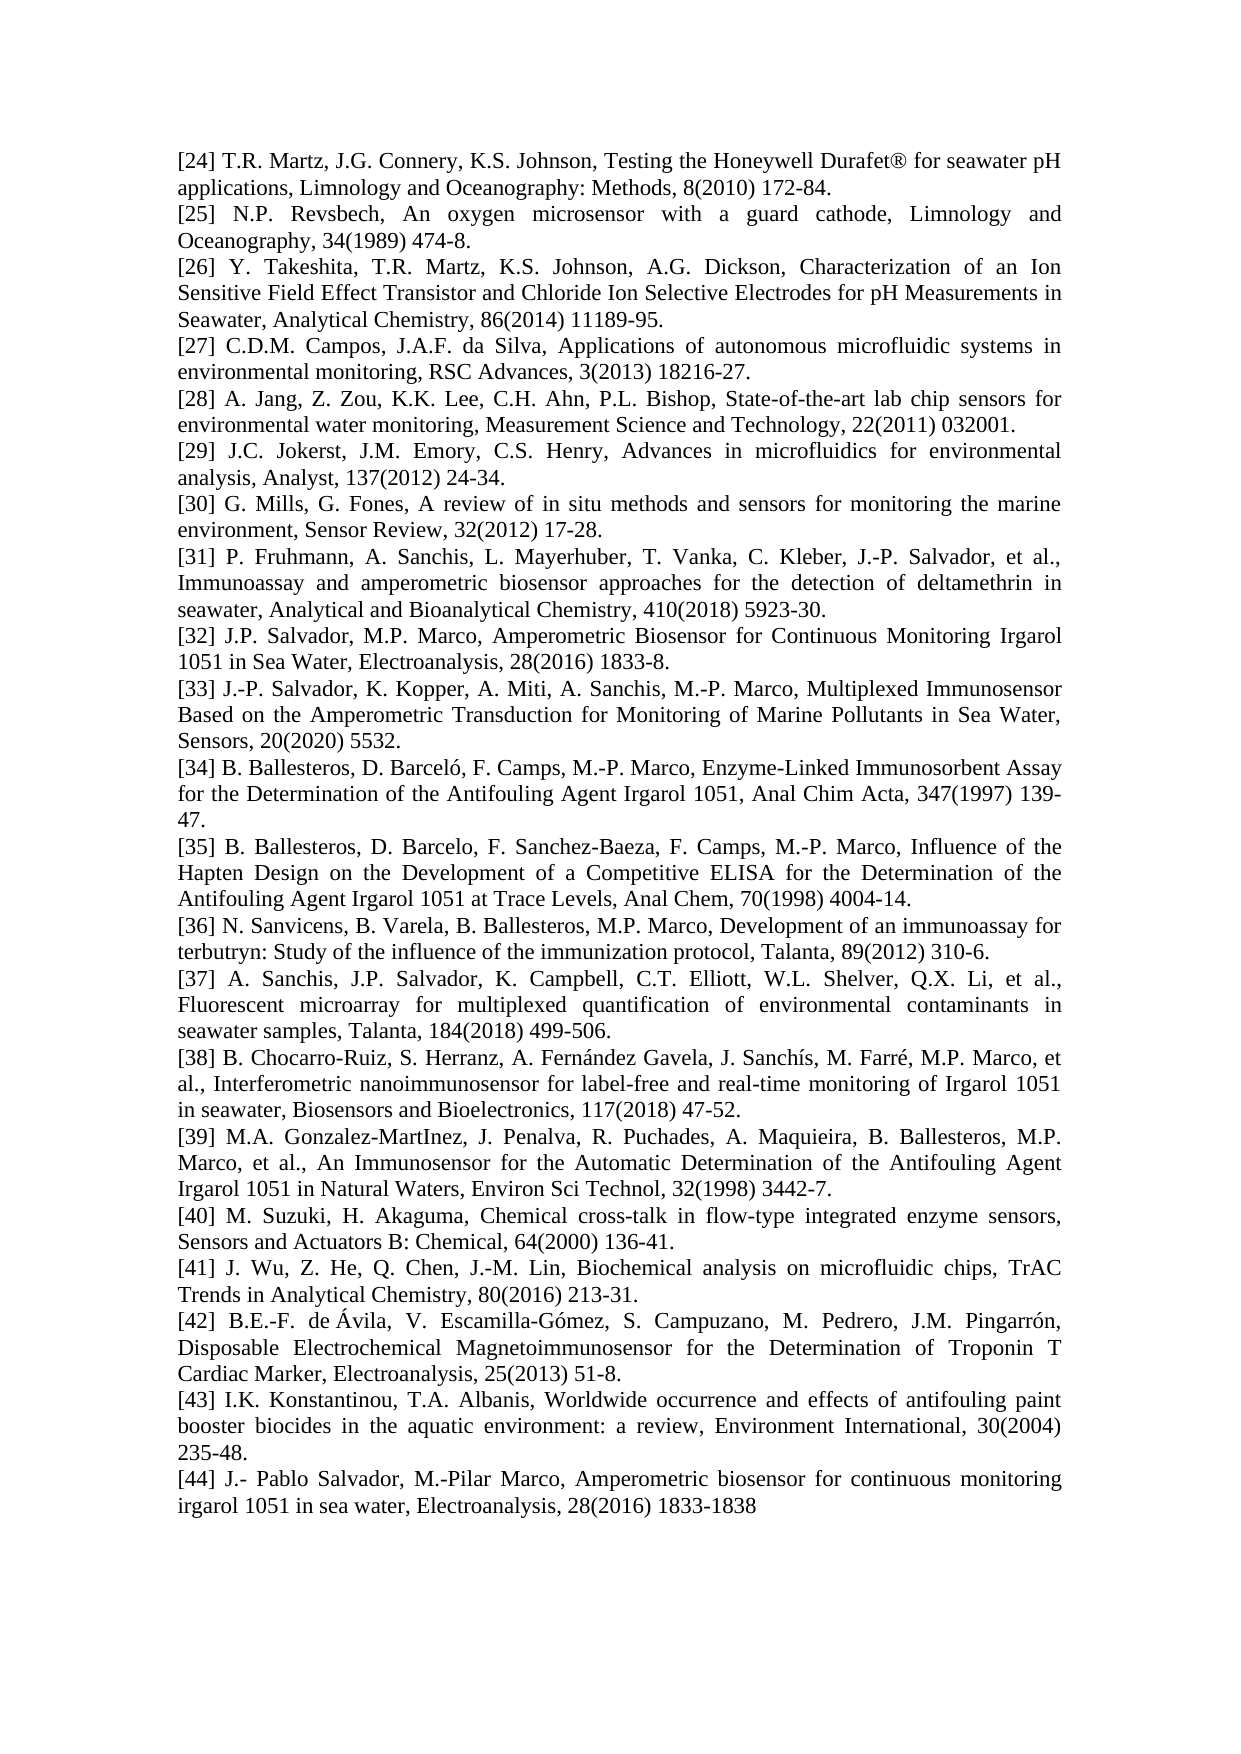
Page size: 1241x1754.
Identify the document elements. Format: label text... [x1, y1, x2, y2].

text [30] G. Mills, G. Fones, A review of in situ methods and sensors for monitoring the marine environment, Sensor Review, 32(2012) 17-28. [177, 490, 1063, 543]
text [32] J.P. Salvador, M.P. Marco, Amperometric Biosensor for Continuous Monitoring Irgarol 1051 in Sea Water, Electroanalysis, 28(2016) 1833-8. [177, 622, 1063, 675]
text [43] I.K. Konstantinou, T.A. Albanis, Worldwide occurrence and effects of antifouling paint booster biocides in the aquatic environment: a review, Environment International, 30(2004) 235-48. [177, 1386, 1063, 1465]
text [41] J. Wu, Z. He, Q. Chen, J.-M. Lin, Biochemical analysis on microfluidic chips, TrAC Trends in Analytical Chemistry, 80(2016) 213-31. [177, 1254, 1063, 1307]
text [28] A. Jang, Z. Zou, K.K. Lee, C.H. Ahn, P.L. Bishop, State-of-the-art lab chip sensors for environmental water monitoring, Measurement Science and Technology, 22(2011) 032001. [177, 385, 1063, 437]
text [37] A. Sanchis, J.P. Salvador, K. Campbell, C.T. Elliott, W.L. Shelver, Q.X. Li, et al., Fluorescent microarray for multiplexed quantification of environmental contaminants in seawater samples, Talanta, 184(2018) 499-506. [177, 964, 1063, 1044]
text [39] M.A. Gonzalez-MartInez, J. Penalva, R. Puchades, A. Maquieira, B. Ballesteros, M.P. Marco, et al., An Immunosensor for the Automatic Determination of the Antifouling Agent Irgarol 1051 in Natural Waters, Environ Sci Technol, 32(1998) 3442-7. [177, 1123, 1063, 1202]
text [34] B. Ballesteros, D. Barceló, F. Camps, M.-P. Marco, Enzyme-Linked Immunosorbent Assay for the Determination of the Antifouling Agent Irgarol 1051, Anal Chim Acta, 347(1997) 139-47. [177, 754, 1063, 833]
text [29] J.C. Jokerst, J.M. Emory, C.S. Henry, Advances in microfluidics for environmental analysis, Analyst, 137(2012) 24-34. [177, 437, 1063, 490]
text [42] B.E.-F. de Ávila, V. Escamilla-Gómez, S. Campuzano, M. Pedrero, J.M. Pingarrón, Disposable Electrochemical Magnetoimmunosensor for the Determination of Troponin T Cardiac Marker, Electroanalysis, 25(2013) 51-8. [177, 1307, 1063, 1386]
text [24] T.R. Martz, J.G. Connery, K.S. Johnson, Testing the Honeywell Durafet® for seawater pH applications, Limnology and Oceanography: Methods, 8(2010) 172-84. [177, 148, 1063, 200]
text [44] J.- Pablo Salvador, M.-Pilar Marco, Amperometric biosensor for continuous monitoring irgarol 1051 in sea water, Electroanalysis, 28(2016) 1833-1838 [177, 1465, 1063, 1518]
text [35] B. Ballesteros, D. Barcelo, F. Sanchez-Baeza, F. Camps, M.-P. Marco, Influence of the Hapten Design on the Development of a Competitive ELISA for the Determination of the Antifouling Agent Irgarol 1051 at Trace Levels, Anal Chem, 70(1998) 4004-14. [177, 833, 1063, 912]
text [40] M. Suzuki, H. Akaguma, Chemical cross-talk in flow-type integrated enzyme sensors, Sensors and Actuators B: Chemical, 64(2000) 136-41. [177, 1202, 1063, 1254]
text [38] B. Chocarro-Ruiz, S. Herranz, A. Fernández Gavela, J. Sanchís, M. Farré, M.P. Marco, et al., Interferometric nanoimmunosensor for label-free and real-time monitoring of Irgarol 1051 in seawater, Biosensors and Bioelectronics, 117(2018) 47-52. [177, 1044, 1063, 1123]
text [33] J.-P. Salvador, K. Kopper, A. Miti, A. Sanchis, M.-P. Marco, Multiplexed Immunosensor Based on the Amperometric Transduction for Monitoring of Marine Pollutants in Sea Water, Sensors, 20(2020) 5532. [177, 675, 1063, 754]
text [31] P. Fruhmann, A. Sanchis, L. Mayerhuber, T. Vanka, C. Kleber, J.-P. Salvador, et al., Immunoassay and amperometric biosensor approaches for the detection of deltamethrin in seawater, Analytical and Bioanalytical Chemistry, 410(2018) 5923-30. [177, 543, 1063, 622]
text [27] C.D.M. Campos, J.A.F. da Silva, Applications of autonomous microfluidic systems in environmental monitoring, RSC Advances, 3(2013) 18216-27. [177, 332, 1063, 385]
text [26] Y. Takeshita, T.R. Martz, K.S. Johnson, A.G. Dickson, Characterization of an Ion Sensitive Field Effect Transistor and Chloride Ion Selective Electrodes for pH Measurements in Seawater, Analytical Chemistry, 86(2014) 11189-95. [177, 253, 1063, 332]
text [36] N. Sanvicens, B. Varela, B. Ballesteros, M.P. Marco, Development of an immunoassay for terbutryn: Study of the influence of the immunization protocol, Talanta, 89(2012) 310-6. [177, 912, 1063, 964]
text [25] N.P. Revsbech, An oxygen microsensor with a guard cathode, Limnology and Oceanography, 34(1989) 474-8. [177, 200, 1063, 253]
